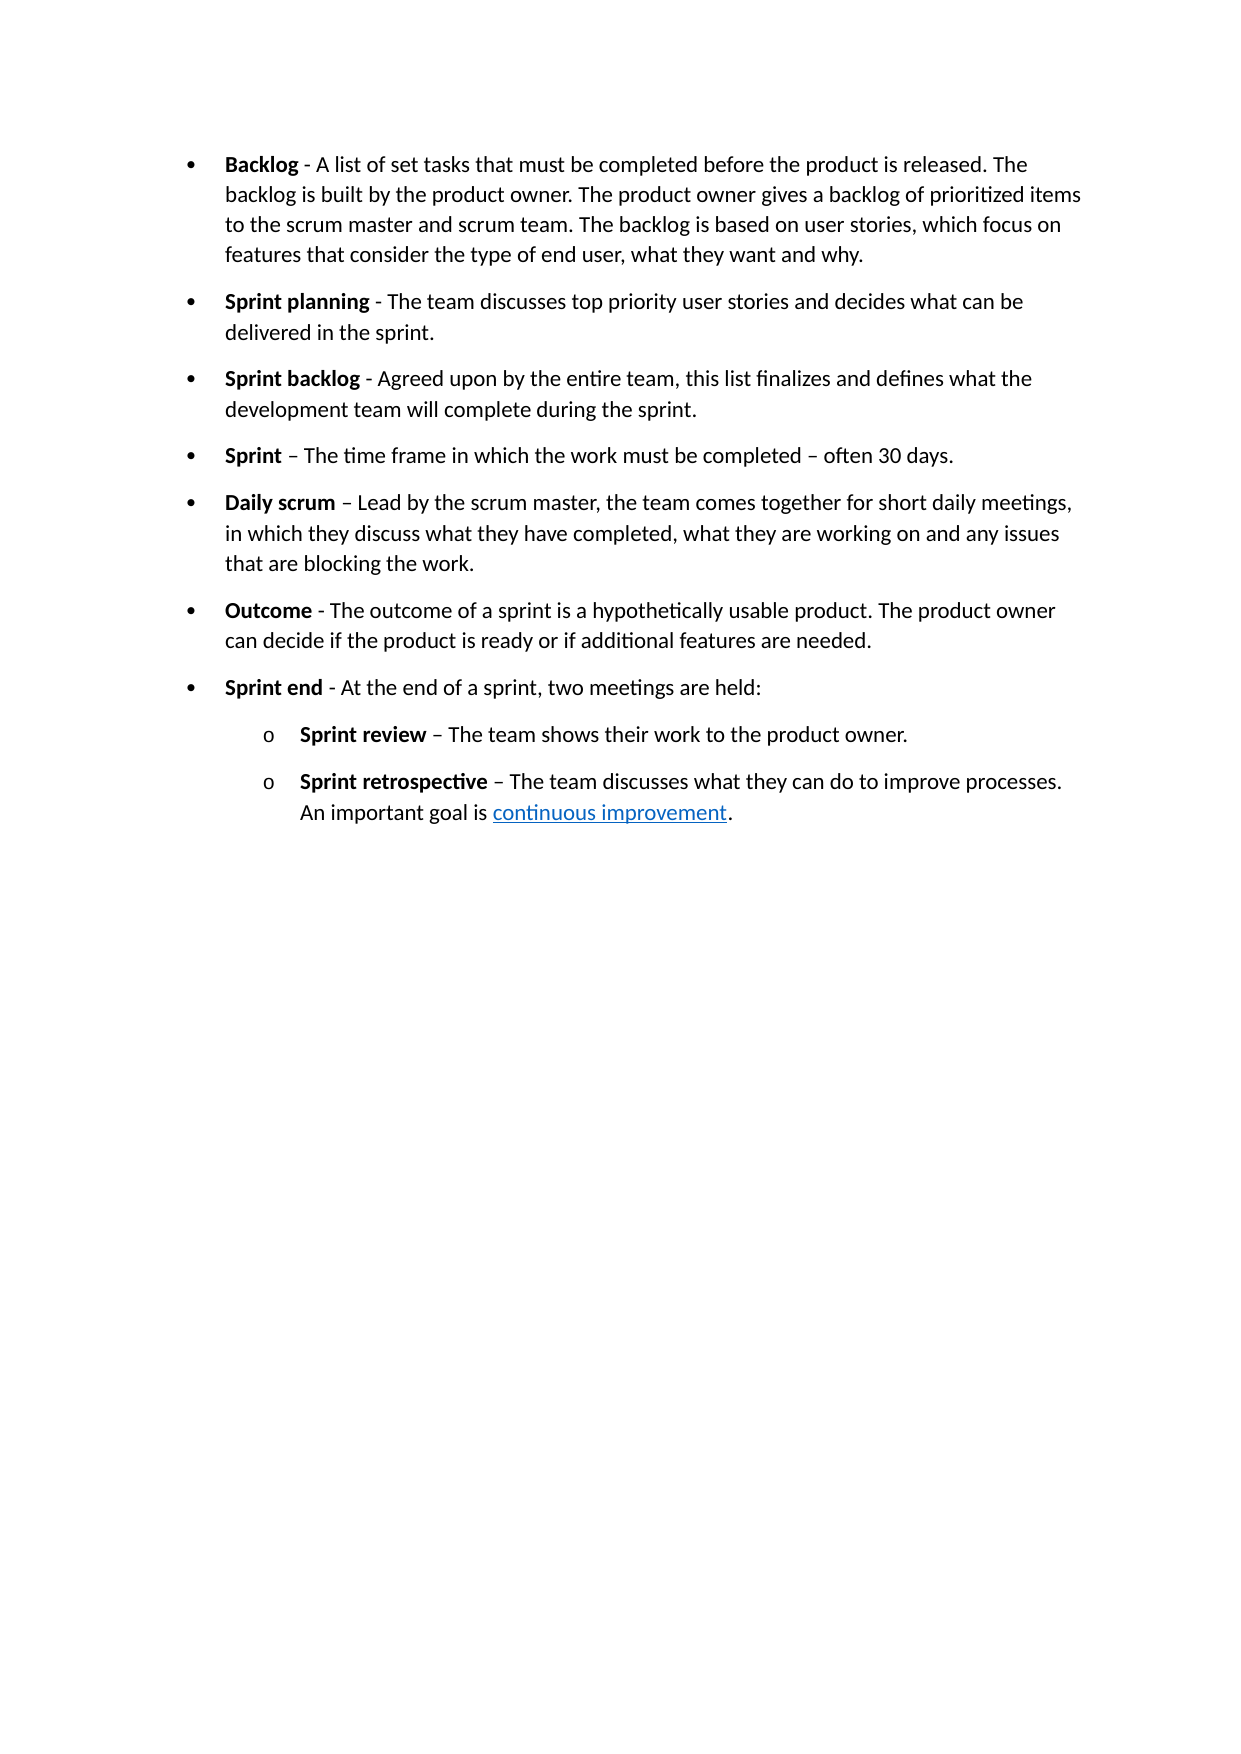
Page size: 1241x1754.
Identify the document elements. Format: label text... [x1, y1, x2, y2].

list Sprint retrospective – The team discusses what they can do to improve processes. An important goal is continuous improvement. [262, 767, 1090, 826]
list Sprint review – The team shows their work to the product owner. [262, 720, 1090, 748]
list Sprint backlog - Agreed upon by the entire team, this list finalizes and defines what the development team will complete during the sprint. [187, 364, 1090, 423]
list Sprint – The time frame in which the work must be completed – often 30 days. [187, 442, 1090, 470]
list Sprint planning - The team discusses top priority user stories and decides what can be delivered in the sprint. [187, 287, 1090, 346]
list Sprint end - At the end of a sprint, two meetings are held: [187, 673, 1090, 701]
list Backlog - A list of set tasks that must be completed before the product is released. The backlog is built by the product owner. The product owner gives a backlog of prioritized items to the scrum master and scrum team. The backlog is based on user stories, which focus on features that consider the type of end user, what they want and why. [187, 150, 1090, 269]
list Outcome - The outcome of a sprint is a hypothetically usable product. The product owner can decide if the product is ready or if additional features are needed. [187, 596, 1090, 654]
list Daily scrum – Lead by the scrum master, the team comes together for short daily meetings, in which they discuss what they have completed, what they are working on and any issues that are blocking the work. [187, 488, 1090, 577]
